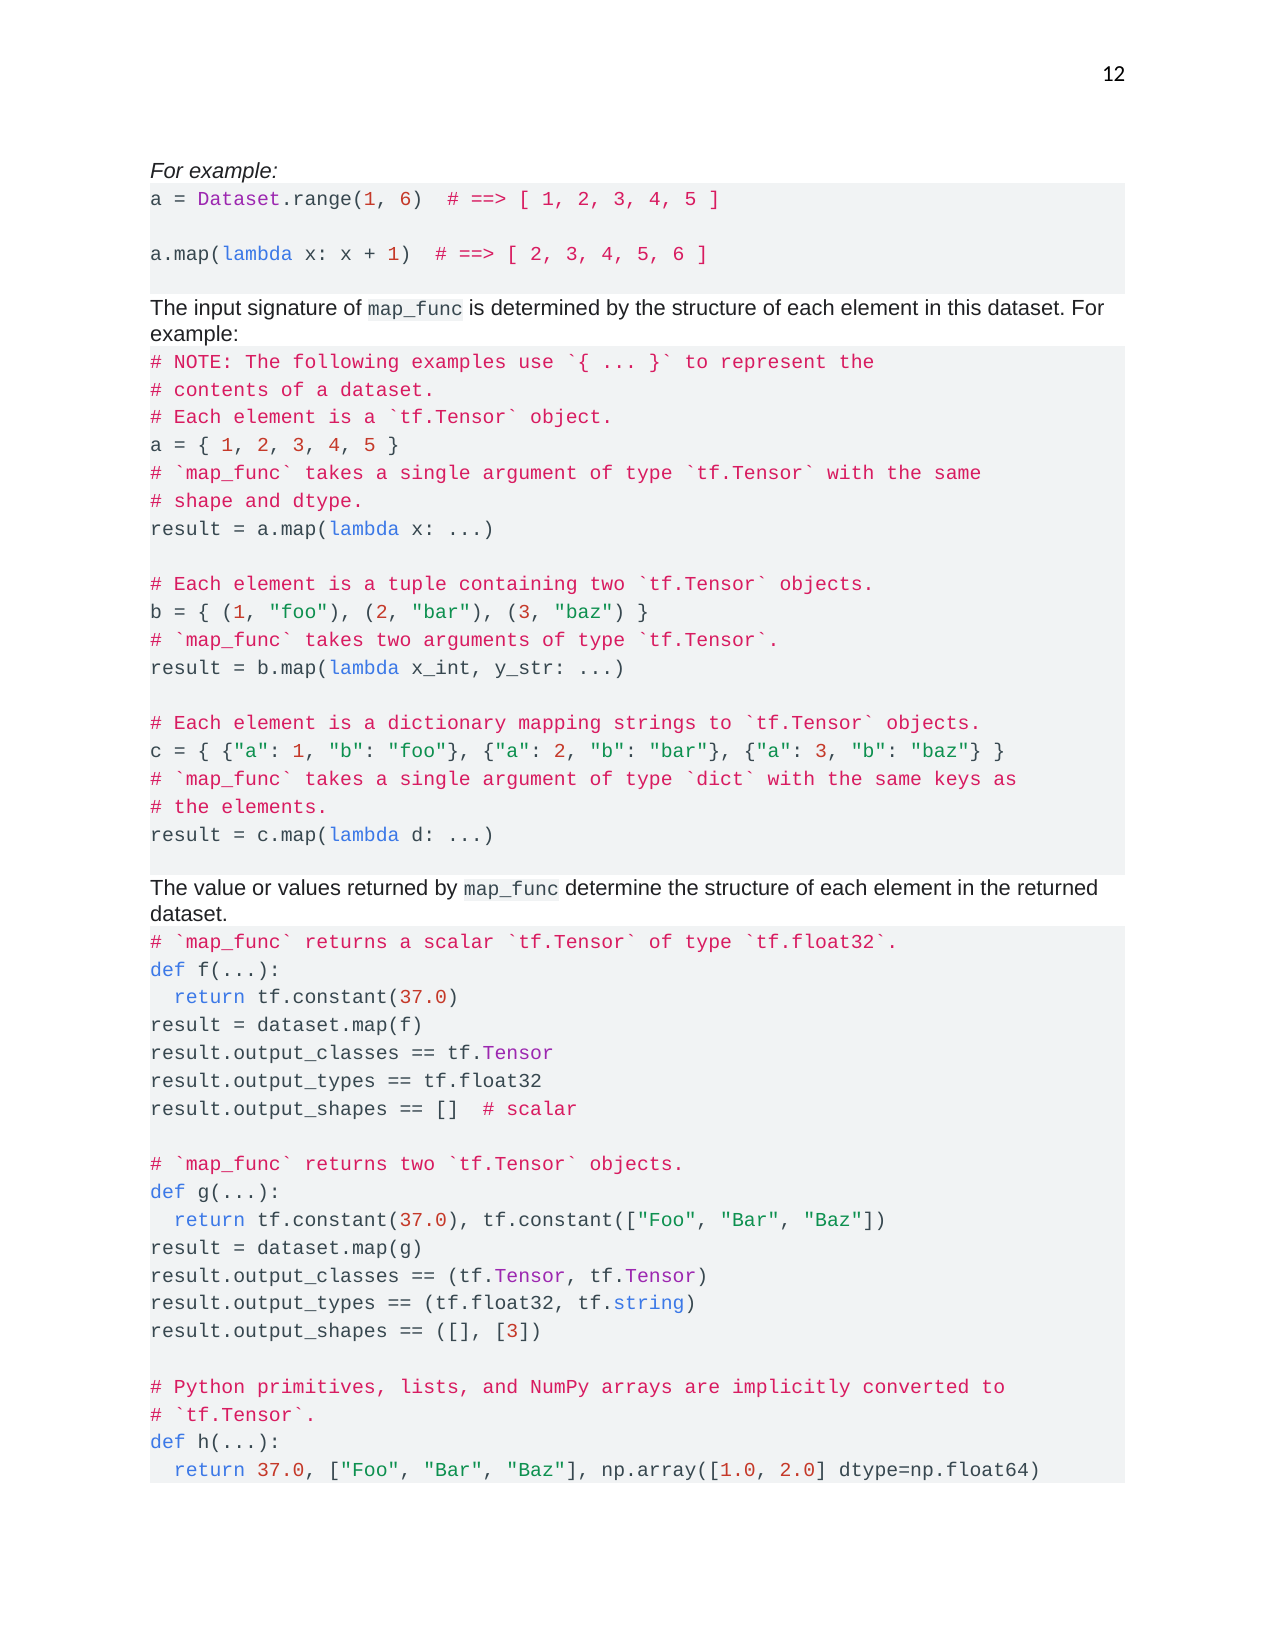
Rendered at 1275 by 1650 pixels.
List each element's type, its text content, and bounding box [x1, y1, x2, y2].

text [150, 926, 1125, 1483]
subtitle For example: [150, 150, 1125, 183]
text The value or values returned by map_func determine the structure of each element in the returned dataset. [150, 875, 1125, 926]
text # NOTE: The following examples use `{ ... }` to represent the # contents of a dataset. # Each element is a `tf.Tensor` object. a = { 1, 2, 3, 4, 5 } # `map_func` takes a single argument of type `tf.Tensor` with the same # shape and dtype. result = a.map(lambda x: ...) # Each element is a tuple containing two `tf.Tensor` objects. b = { (1, "foo"), (2, "bar"), (3, "baz") } # `map_func` takes two arguments of type `tf.Tensor`. result = b.map(lambda x_int, y_str: ...) # Each element is a dictionary mapping strings to `tf.Tensor` objects. c = { {"a": 1, "b": "foo"}, {"a": 2, "b": "bar"}, {"a": 3, "b": "baz"} } # `map_func` takes a single argument of type `dict` with the same keys as # the elements. result = c.map(lambda d: ...) [150, 346, 1125, 875]
text The input signature of map_func is determined by the structure of each element in this dataset. For example: [150, 294, 1125, 346]
text a = Dataset.range(1, 6) # ==> [ 1, 2, 3, 4, 5 ] a.map(lambda x: x + 1) # ==> [ 2, 3, 4, 5, 6 ] [150, 183, 1125, 294]
